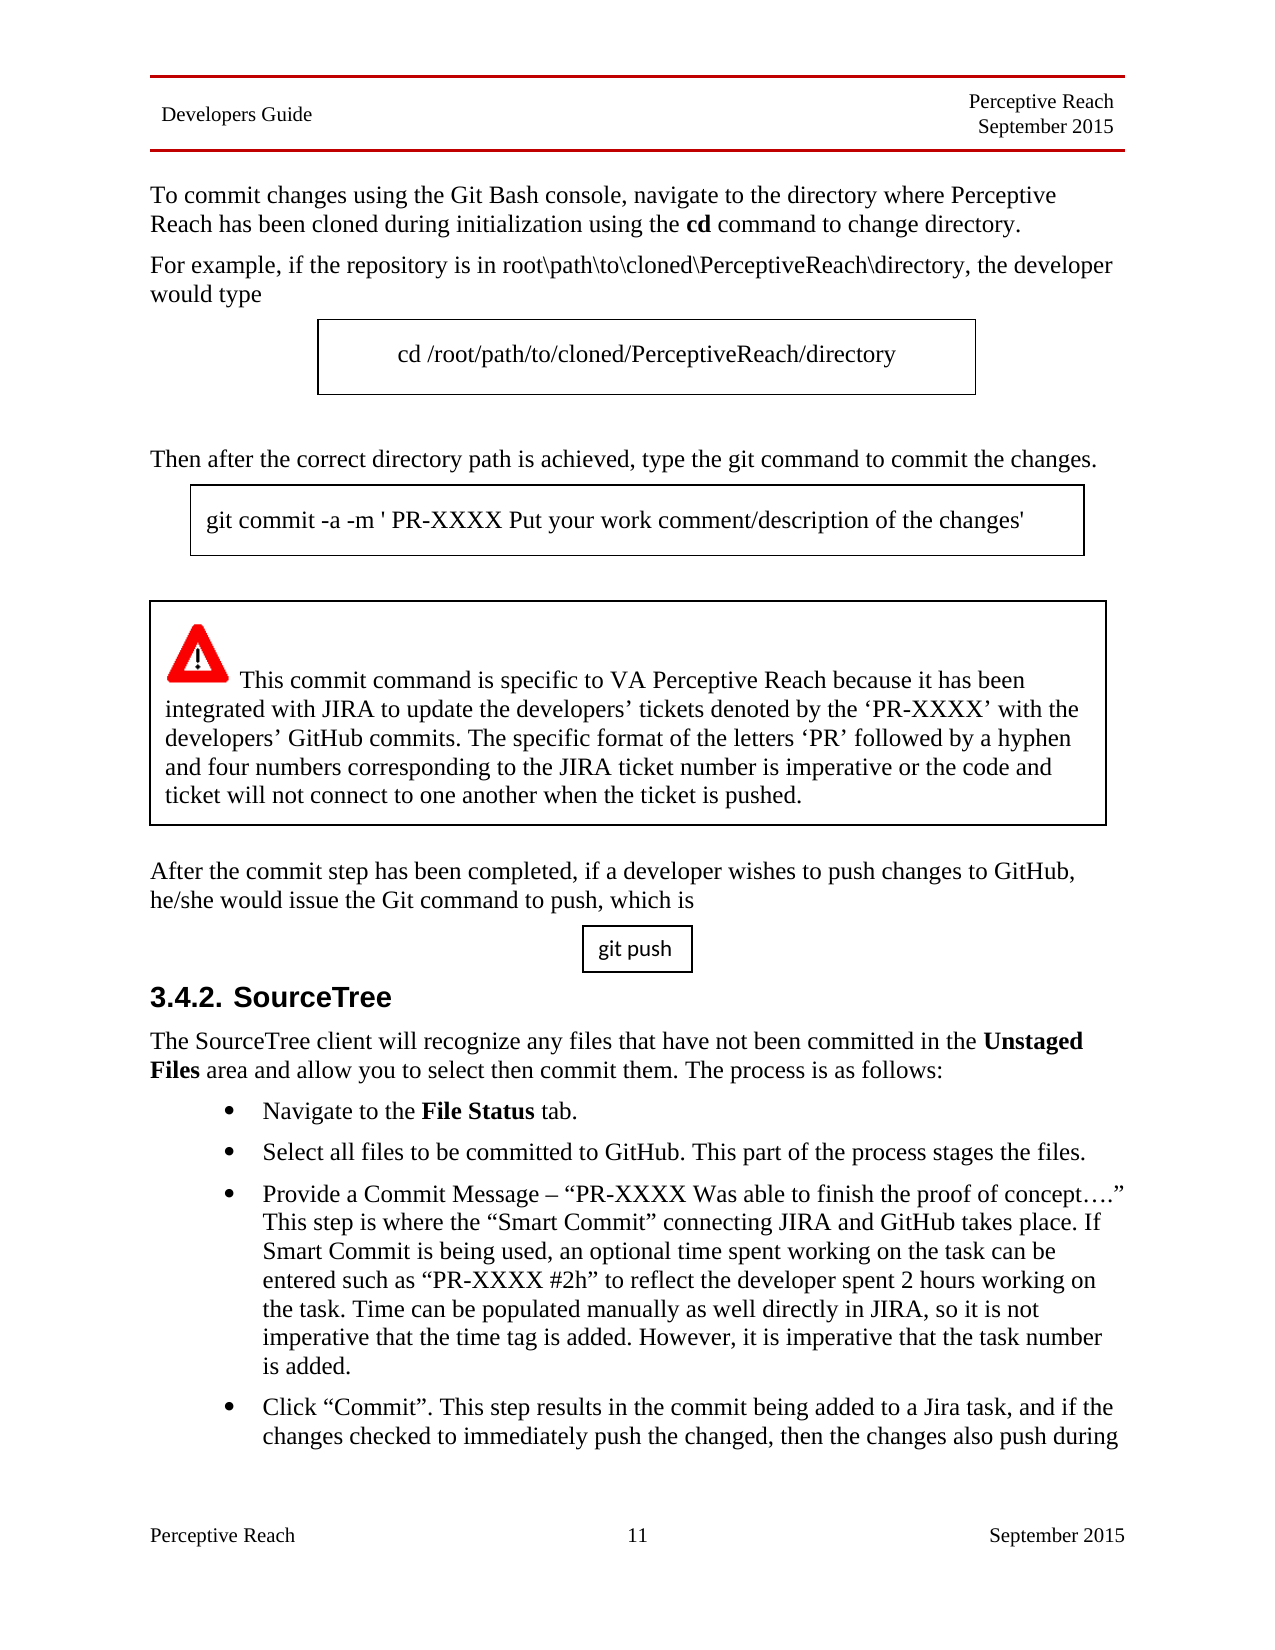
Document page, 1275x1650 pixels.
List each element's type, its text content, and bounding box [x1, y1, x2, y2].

text For example, if the repository is in root\path\to\cloned\PerceptiveReach\directory, the developer would type [150, 250, 1125, 308]
text Then after the correct directory path is achieved, type the git command to commit the changes. [150, 444, 1125, 473]
list Select all files to be committed to GitHub. This part of the process stages the files. [225, 1137, 1125, 1166]
text To commit changes using the Git Bash console, navigate to the directory where Perceptive Reach has been cloned during initialization using the cd command to change directory. [150, 180, 1125, 238]
subtitle SourceTree [150, 980, 1125, 1014]
list Provide a Commit Message – “PR-XXXX Was able to finish the proof of concept….” This step is where the “Smart Commit” connecting JIRA and GitHub takes place. If Smart Commit is being used, an optional time spent working on the task can be entered such as “PR-XXXX #2h” to reflect the developer spent 2 hours working on the task. Time can be populated manually as well directly in JIRA, so it is not imperative that the time tag is added. However, it is imperative that the task number is added. [225, 1179, 1125, 1380]
list Navigate to the File Status tab. [225, 1096, 1125, 1125]
text The SourceTree client will recognize any files that have not been committed in the Unstaged Files area and allow you to select then commit them. The process is as follows: [150, 1026, 1125, 1084]
picture [165, 620, 233, 689]
text After the commit step has been completed, if a developer wishes to push changes to GitHub, he/she would issue the Git command to push, which is [150, 856, 1125, 914]
